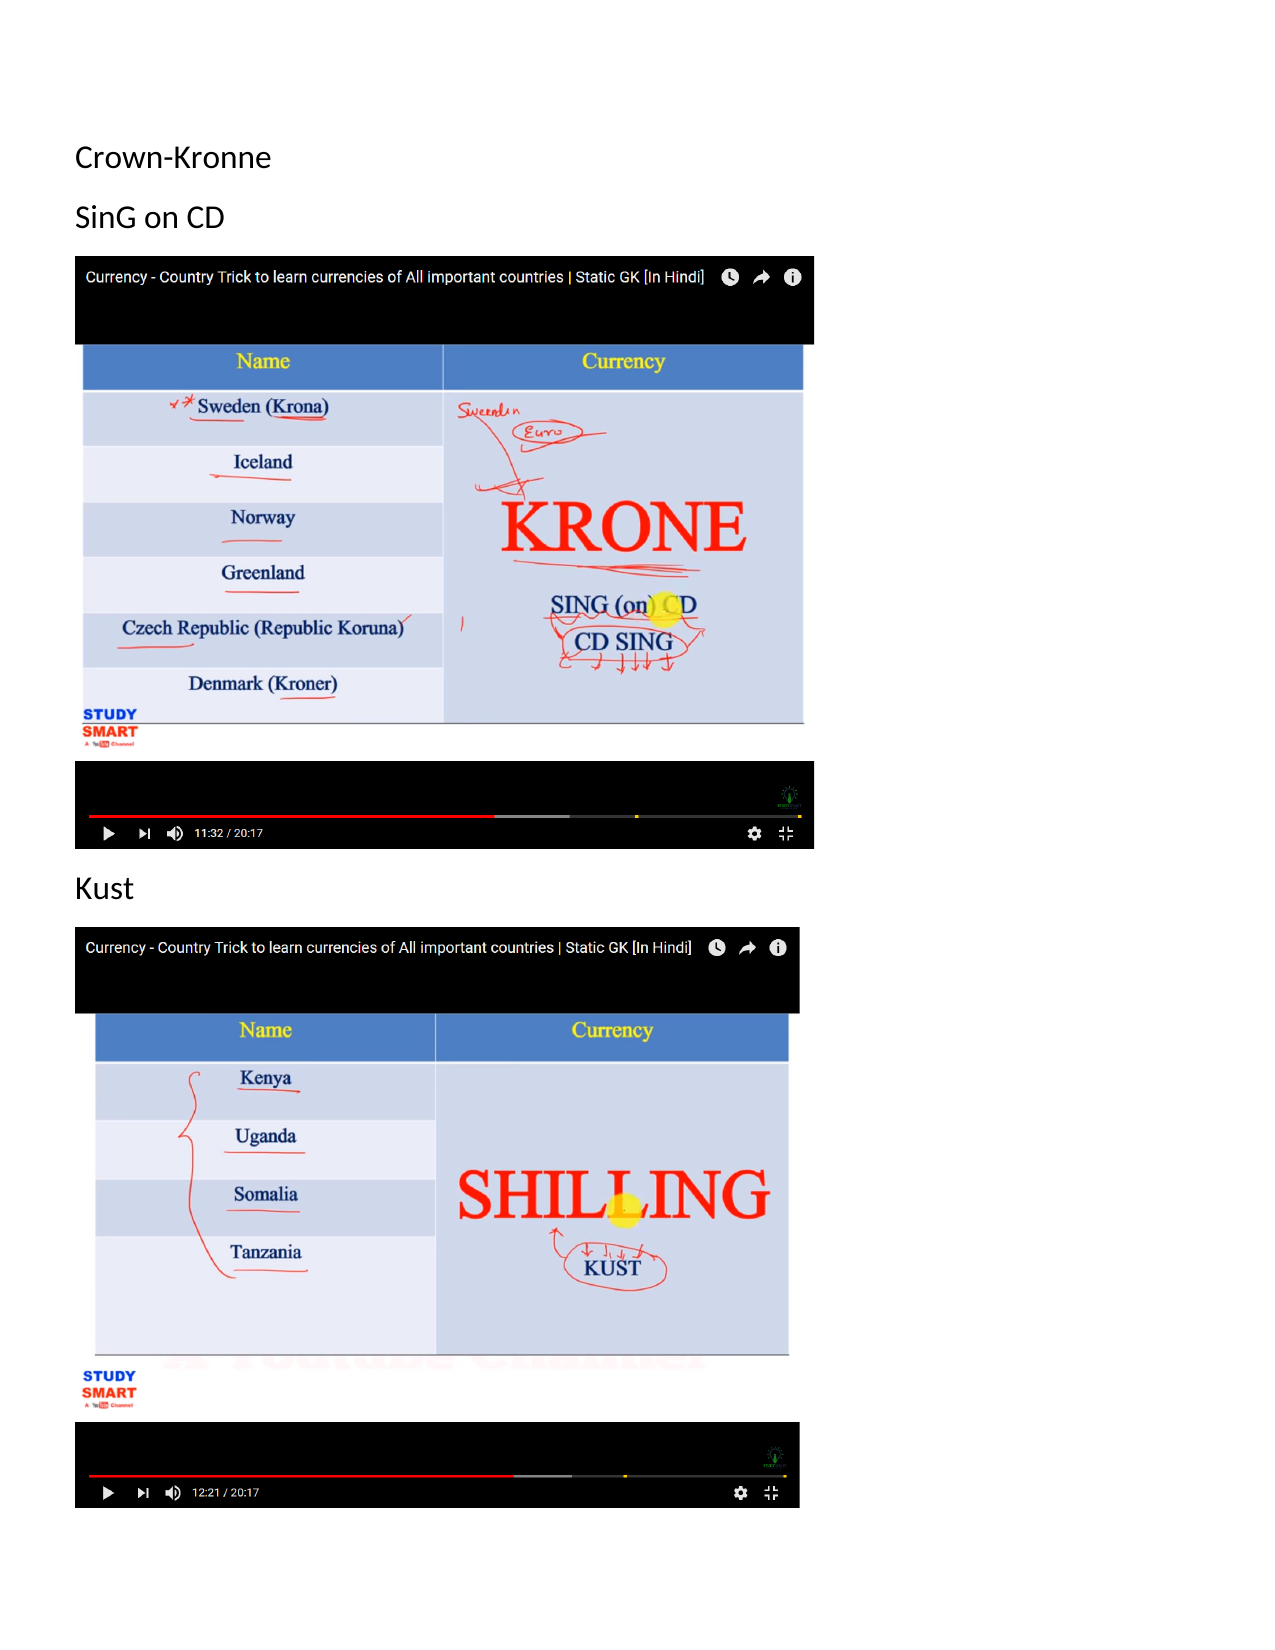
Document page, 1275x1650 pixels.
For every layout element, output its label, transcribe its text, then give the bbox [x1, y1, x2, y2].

picture [75, 256, 815, 849]
text Kust [75, 867, 1200, 908]
picture [75, 927, 800, 1508]
text SinG on CD [75, 196, 1200, 237]
text Crown-Kronne [75, 136, 1200, 176]
